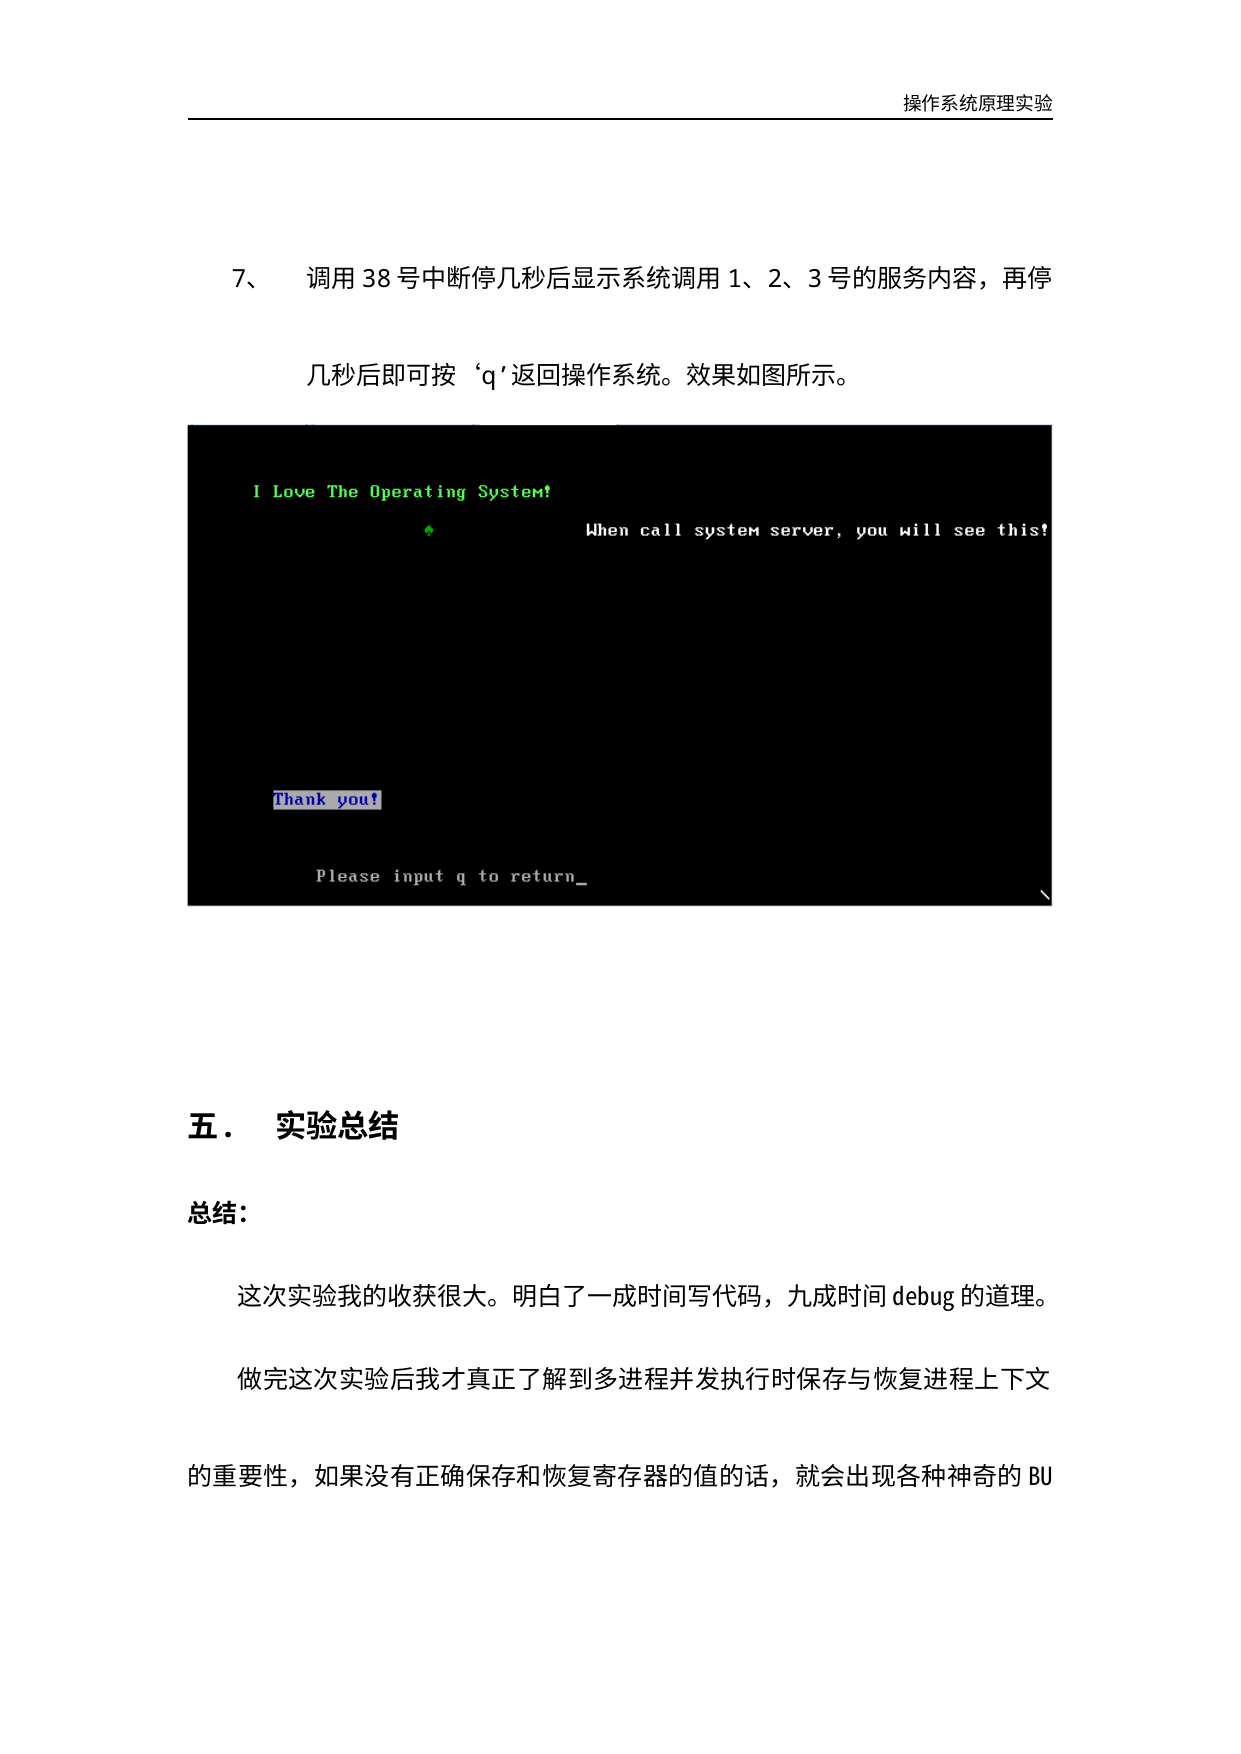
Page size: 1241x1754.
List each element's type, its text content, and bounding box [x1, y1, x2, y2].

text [187, 1345, 1053, 1507]
picture [187, 424, 1053, 907]
list 调用38号中断停几秒后显示系统调用1、2、3号的服务内容，再停几秒后即可按‘q’返回操作系统。效果如图所示。 [231, 244, 1053, 406]
list 实验总结 [187, 1091, 1053, 1156]
text 总结： [187, 1179, 1053, 1244]
text 这次实验我的收获很大。明白了一成时间写代码，九成时间debug的道理。 [187, 1262, 1053, 1327]
